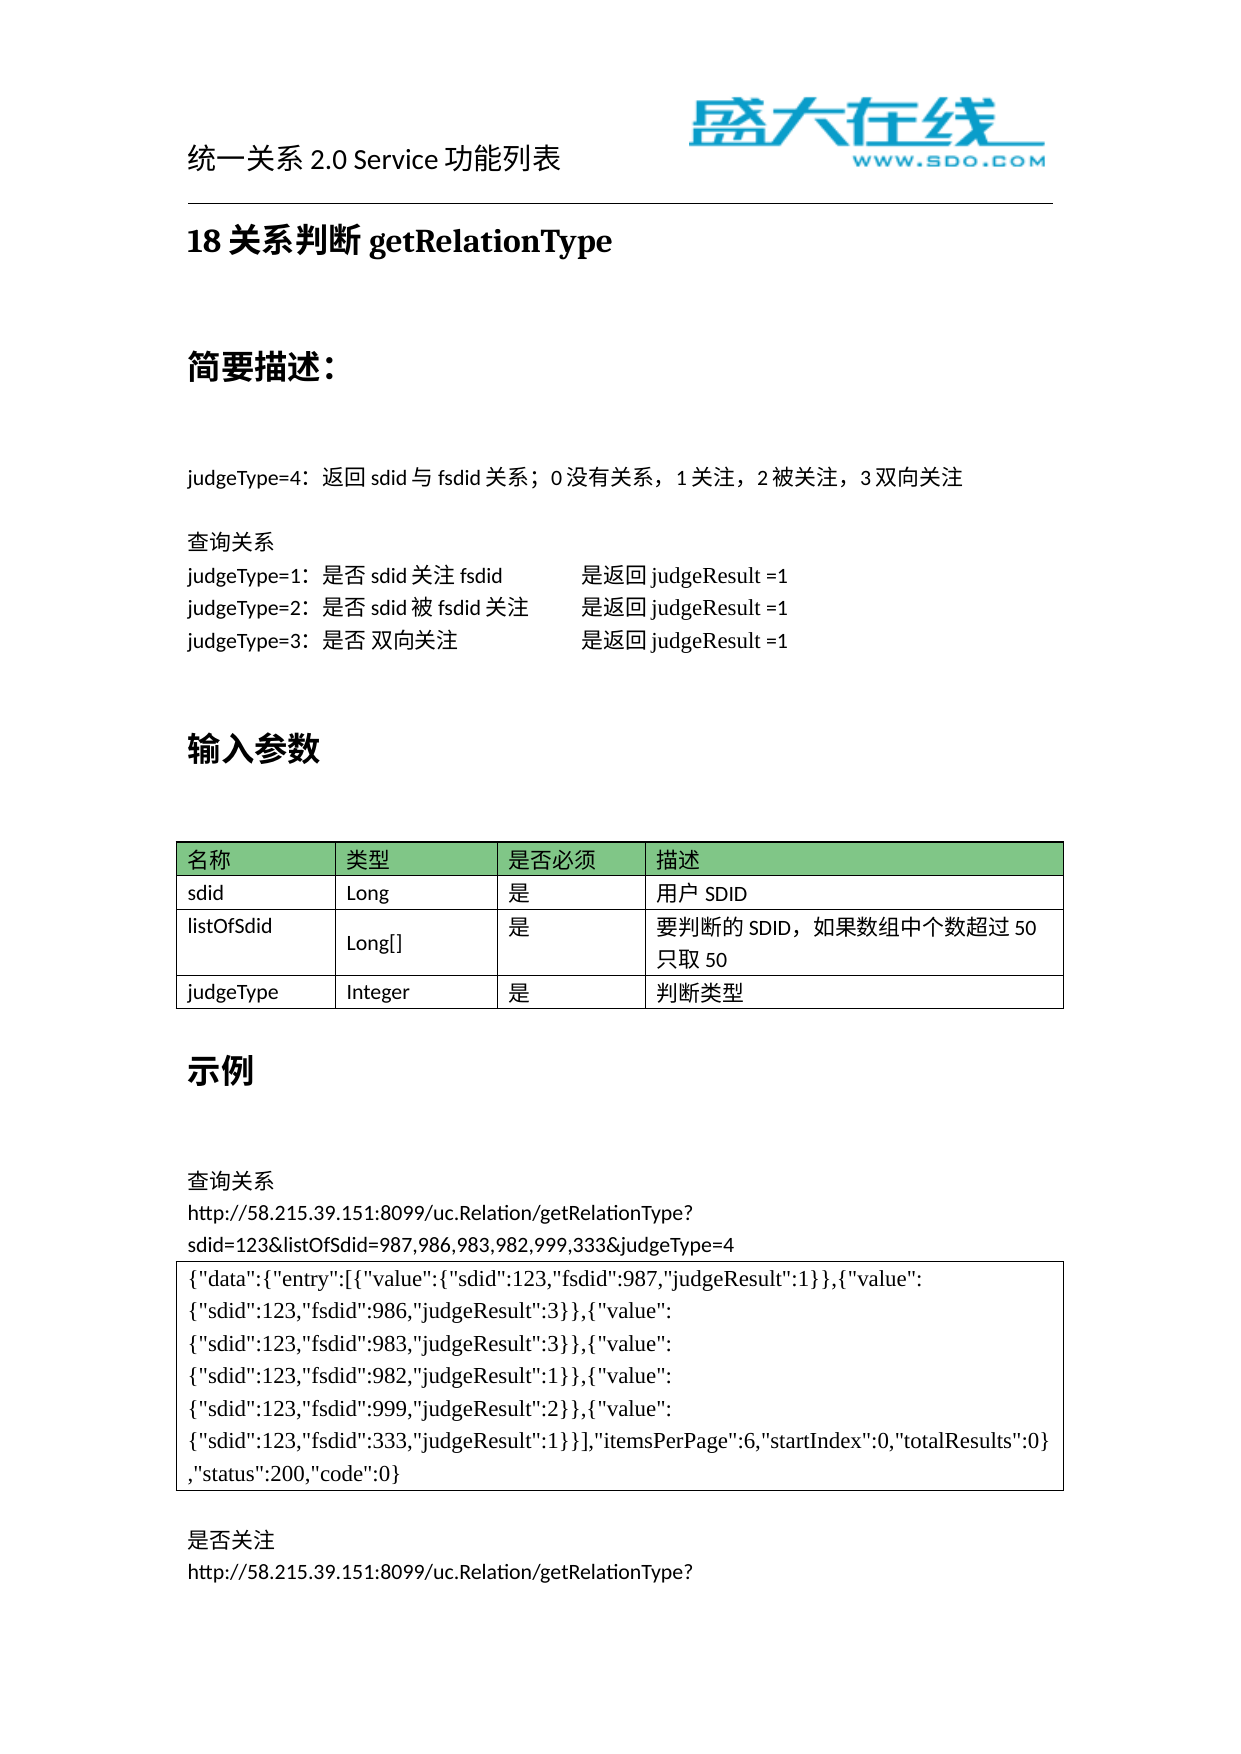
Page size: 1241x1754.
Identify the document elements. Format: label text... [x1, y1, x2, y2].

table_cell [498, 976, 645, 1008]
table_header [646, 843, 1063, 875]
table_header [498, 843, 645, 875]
text 查询关系 [187, 1163, 1053, 1196]
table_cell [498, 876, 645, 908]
text judgeType=2：是否sdid被fsdid关注 是返回judgeResult =1 [187, 590, 1053, 622]
subtitle 输入参数 [187, 714, 1053, 779]
text http://58.215.39.151:8099/uc.Relation/getRelationType?sdid=123&listOfSdid=987,986,983,982,999,333&judgeType=1 [187, 1556, 1053, 1588]
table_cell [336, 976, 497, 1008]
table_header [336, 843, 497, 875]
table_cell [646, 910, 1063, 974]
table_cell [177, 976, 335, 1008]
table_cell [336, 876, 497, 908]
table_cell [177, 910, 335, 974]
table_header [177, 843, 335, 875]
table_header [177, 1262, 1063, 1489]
text 查询关系 [187, 525, 1053, 557]
text judgeType=1：是否sdid关注fsdid 是返回judgeResult =1 [187, 557, 1053, 590]
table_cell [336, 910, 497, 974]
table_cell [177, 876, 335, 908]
picture [689, 88, 1053, 170]
subtitle 简要描述： [187, 332, 1053, 397]
text 是否关注 [187, 1523, 1053, 1556]
text judgeType=3：是否 双向关注 是返回judgeResult =1 [187, 622, 1053, 655]
text http://58.215.39.151:8099/uc.Relation/getRelationType?sdid=123&listOfSdid=987,986,983,982,999,333&judgeType=4 [187, 1196, 1053, 1261]
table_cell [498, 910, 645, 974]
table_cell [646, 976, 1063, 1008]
subtitle 示例 [187, 1036, 1053, 1101]
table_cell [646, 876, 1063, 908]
subtitle 18关系判断 getRelationType [187, 205, 1053, 270]
text judgeType=4：返回sdid与fsdid关系；0没有关系，1关注，2被关注，3双向关注 [187, 460, 1053, 492]
